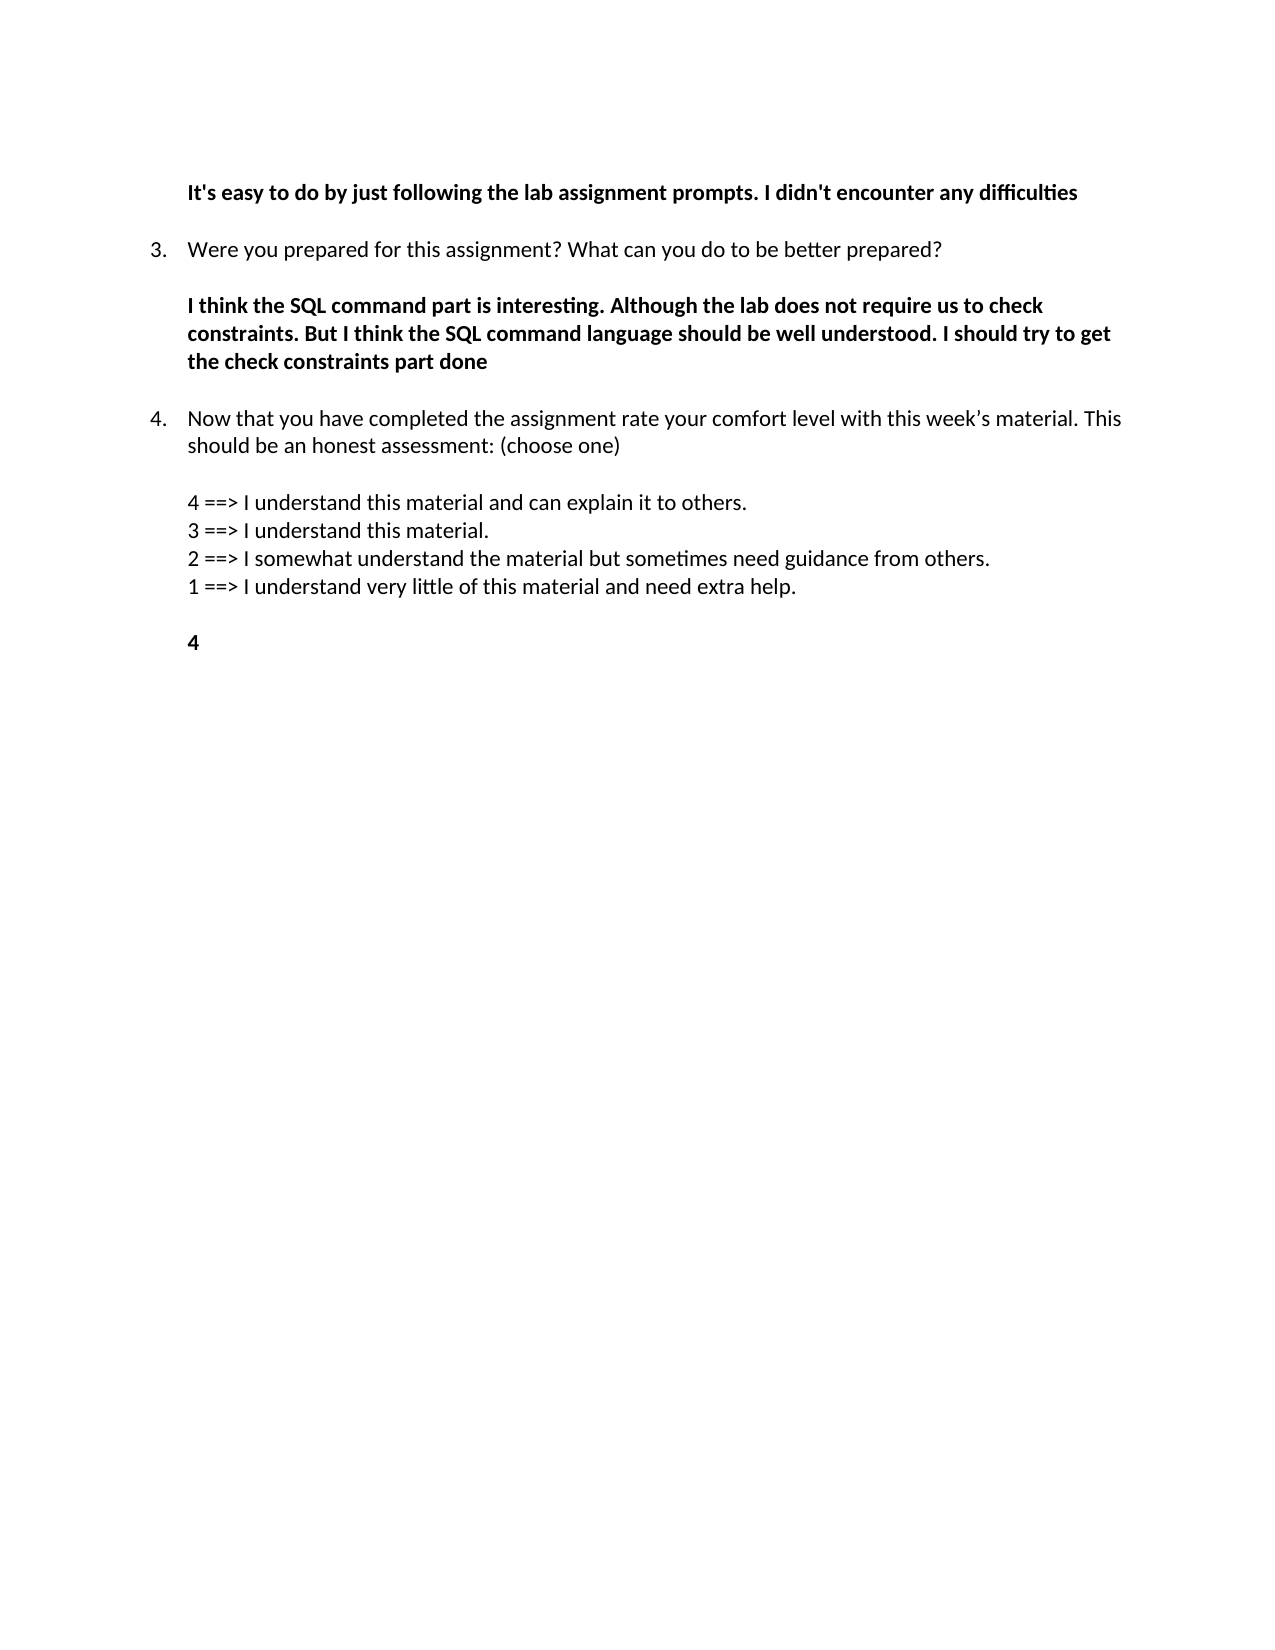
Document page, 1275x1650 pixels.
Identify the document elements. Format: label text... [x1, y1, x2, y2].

text It's easy to do by just following the lab assignment prompts. I didn't encounter any difficulties [187, 150, 1125, 235]
list Now that you have completed the assignment rate your comfort level with this week’s material. This should be an honest assessment: (choose one) 4 ==> I understand this material and can explain it to others. 3 ==> I understand this material. 2 ==> I somewhat understand the material but sometimes need guidance from others. 1 ==> I understand very little of this material and need extra help. [150, 404, 1125, 600]
list Were you prepared for this assignment? What can you do to be better prepared? I think the SQL command part is interesting. Although the lab does not require us to check constraints. But I think the SQL command language should be well understood. I should try to get the check constraints part done [150, 235, 1125, 404]
text 4 [187, 628, 1125, 656]
